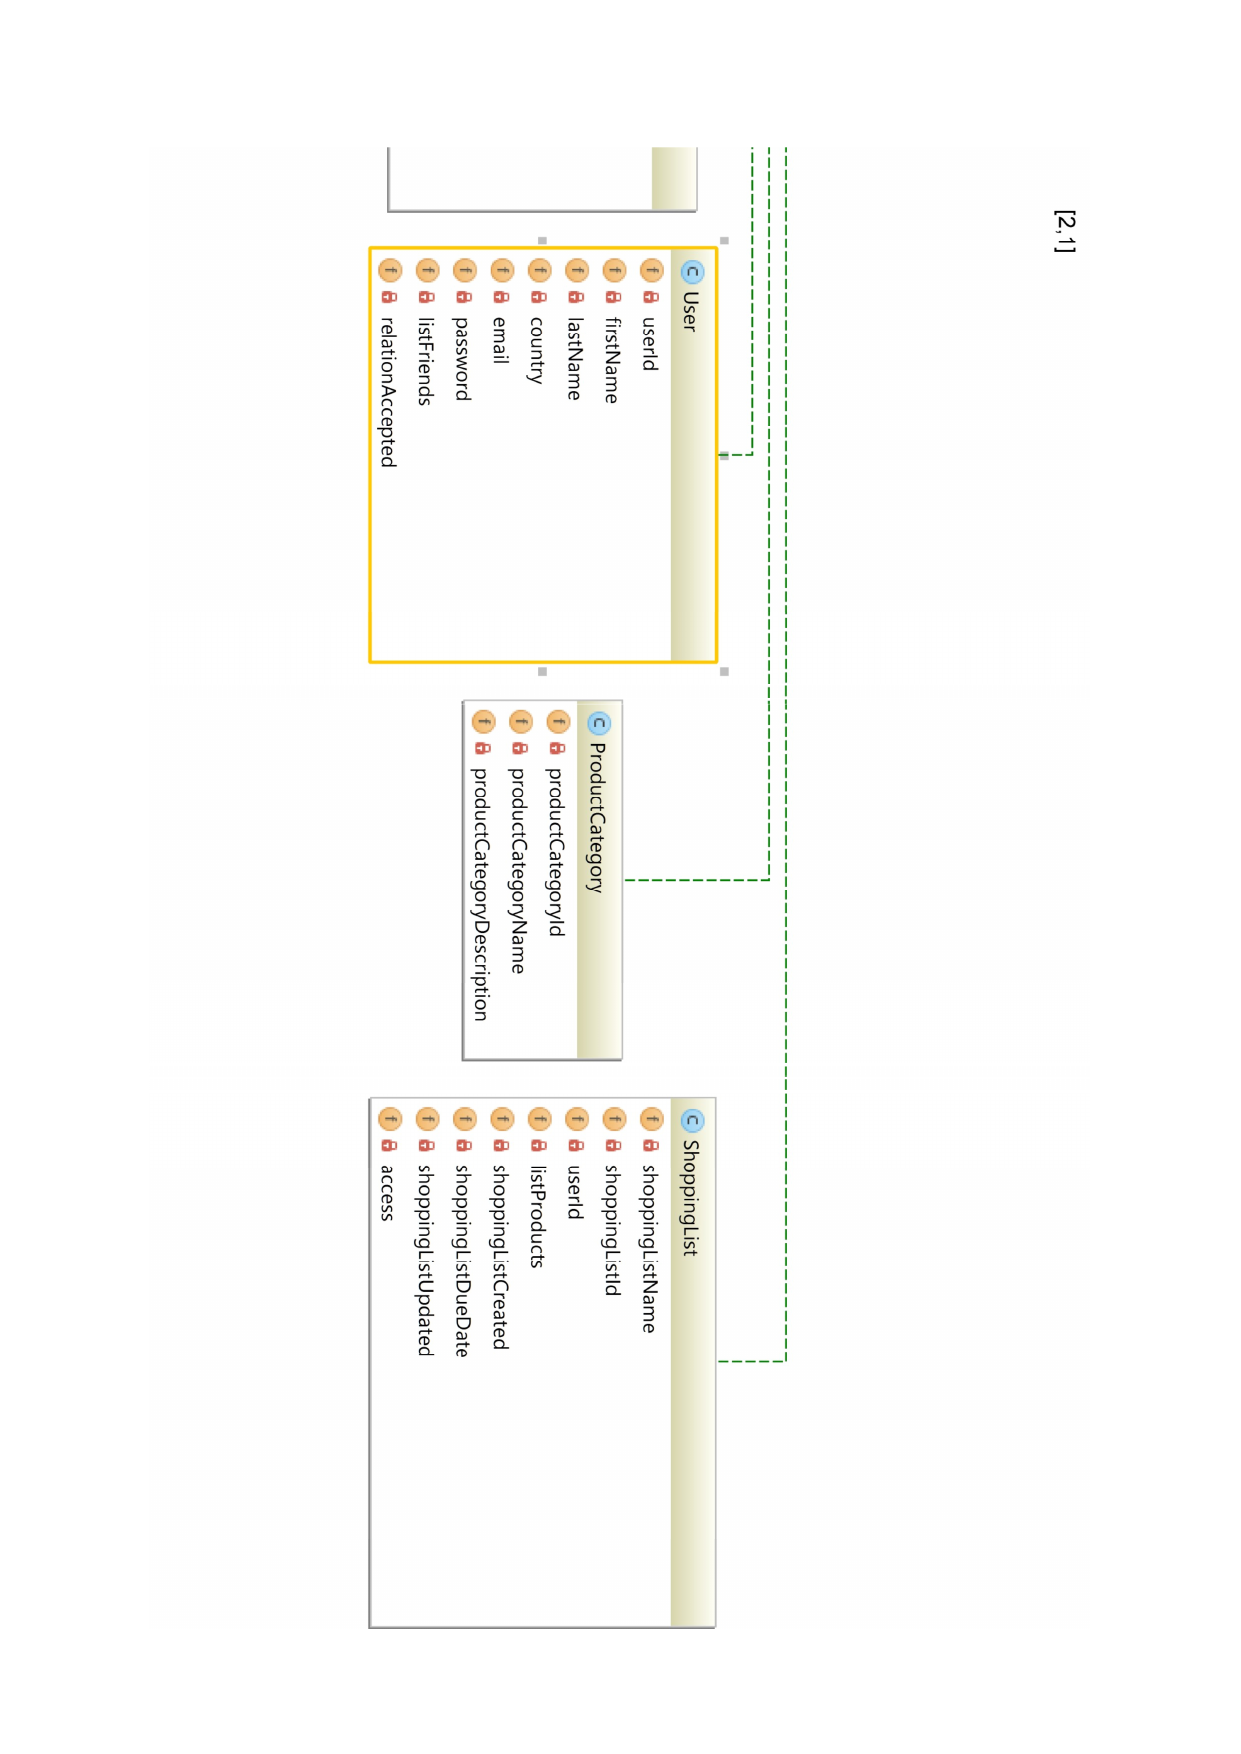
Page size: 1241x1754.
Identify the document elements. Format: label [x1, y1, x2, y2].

picture [150, 686, 1089, 698]
picture [150, 1080, 1089, 1089]
picture [150, 148, 1089, 684]
picture [150, 1094, 1089, 1629]
picture [150, 1067, 1089, 1075]
picture [150, 705, 1089, 1062]
